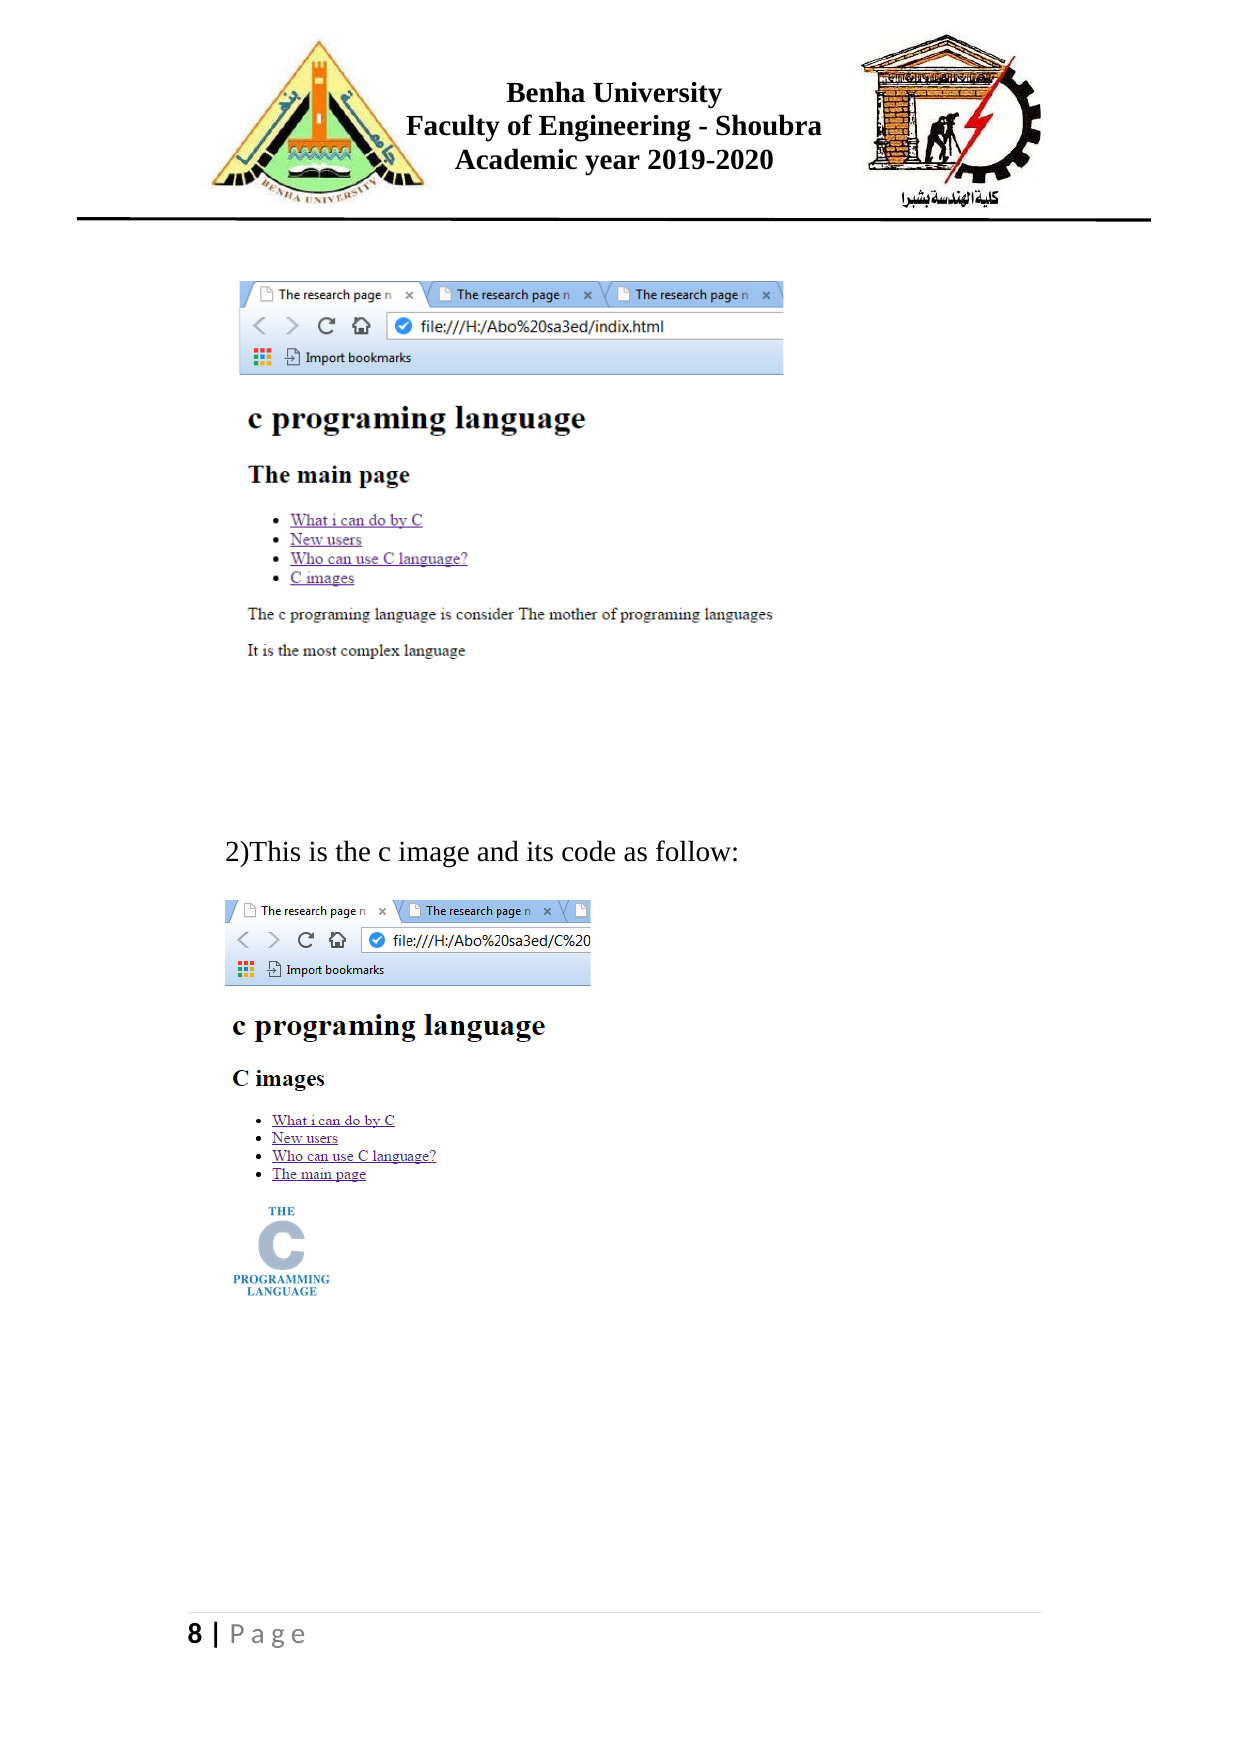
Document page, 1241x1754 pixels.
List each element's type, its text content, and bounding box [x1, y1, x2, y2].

text 2)This is the c image and its code as follow: [225, 834, 1041, 867]
picture [239, 281, 784, 801]
picture [225, 900, 591, 1454]
picture [187, 10, 448, 204]
picture [834, 28, 1041, 218]
picture [443, 123, 448, 133]
